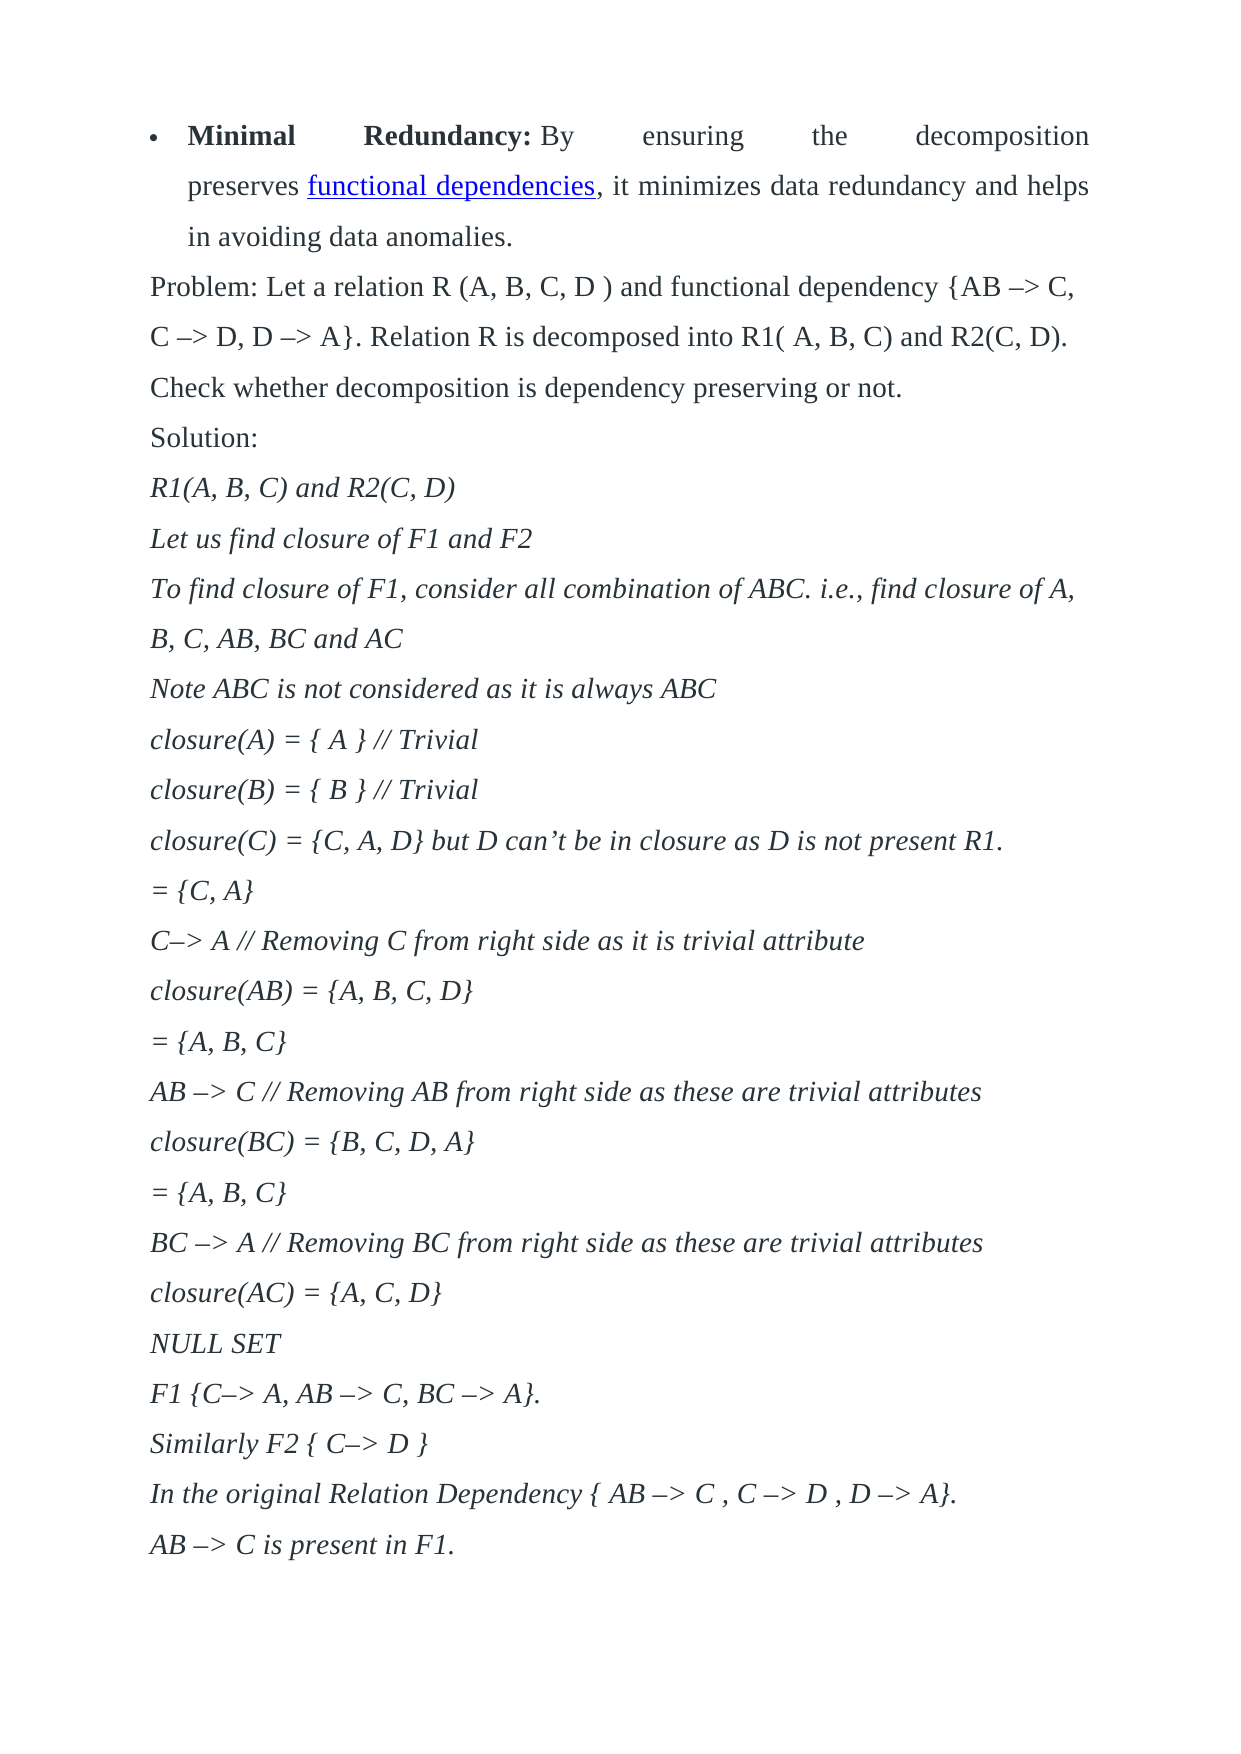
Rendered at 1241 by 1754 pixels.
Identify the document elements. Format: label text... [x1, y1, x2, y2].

subtitle Solution: [150, 420, 1090, 454]
text F1 {C–> A, AB –> C, BC –> A}. Similarly F2 { C–> D } [150, 1376, 1090, 1460]
text R1(A, B, C) and R2(C, D) [150, 470, 1090, 504]
subtitle Problem: Let a relation R (A, B, C, D ) and functional dependency {AB –> C, C –> D, D –> A}. Relation R is decomposed into R1( A, B, C) and R2(C, D). Check whether decomposition is dependency preserving or not. [150, 269, 1090, 403]
text closure(AC) = {A, C, D} NULL SET [150, 1275, 1090, 1359]
text closure(BC) = {B, C, D, A} = {A, B, C} BC –> A // Removing BC from right side as these are trivial attributes [150, 1124, 1090, 1259]
text closure(AB) = {A, B, C, D} = {A, B, C} AB –> C // Removing AB from right side as these are trivial attributes [150, 973, 1090, 1108]
list Minimal Redundancy: By ensuring the decomposition preserves functional dependencies, it minimizes data redundancy and helps in avoiding data anomalies. [150, 118, 1090, 252]
text Let us find closure of F1 and F2 To find closure of F1, consider all combination of ABC. i.e., find closure of A, B, C, AB, BC and AC Note ABC is not considered as it is always ABC [150, 521, 1090, 705]
text closure(A) = { A } // Trivial closure(B) = { B } // Trivial closure(C) = {C, A, D} but D can’t be in closure as D is not present R1. = {C, A} C–> A // Removing C from right side as it is trivial attribute [150, 722, 1090, 957]
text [150, 1477, 1090, 1561]
